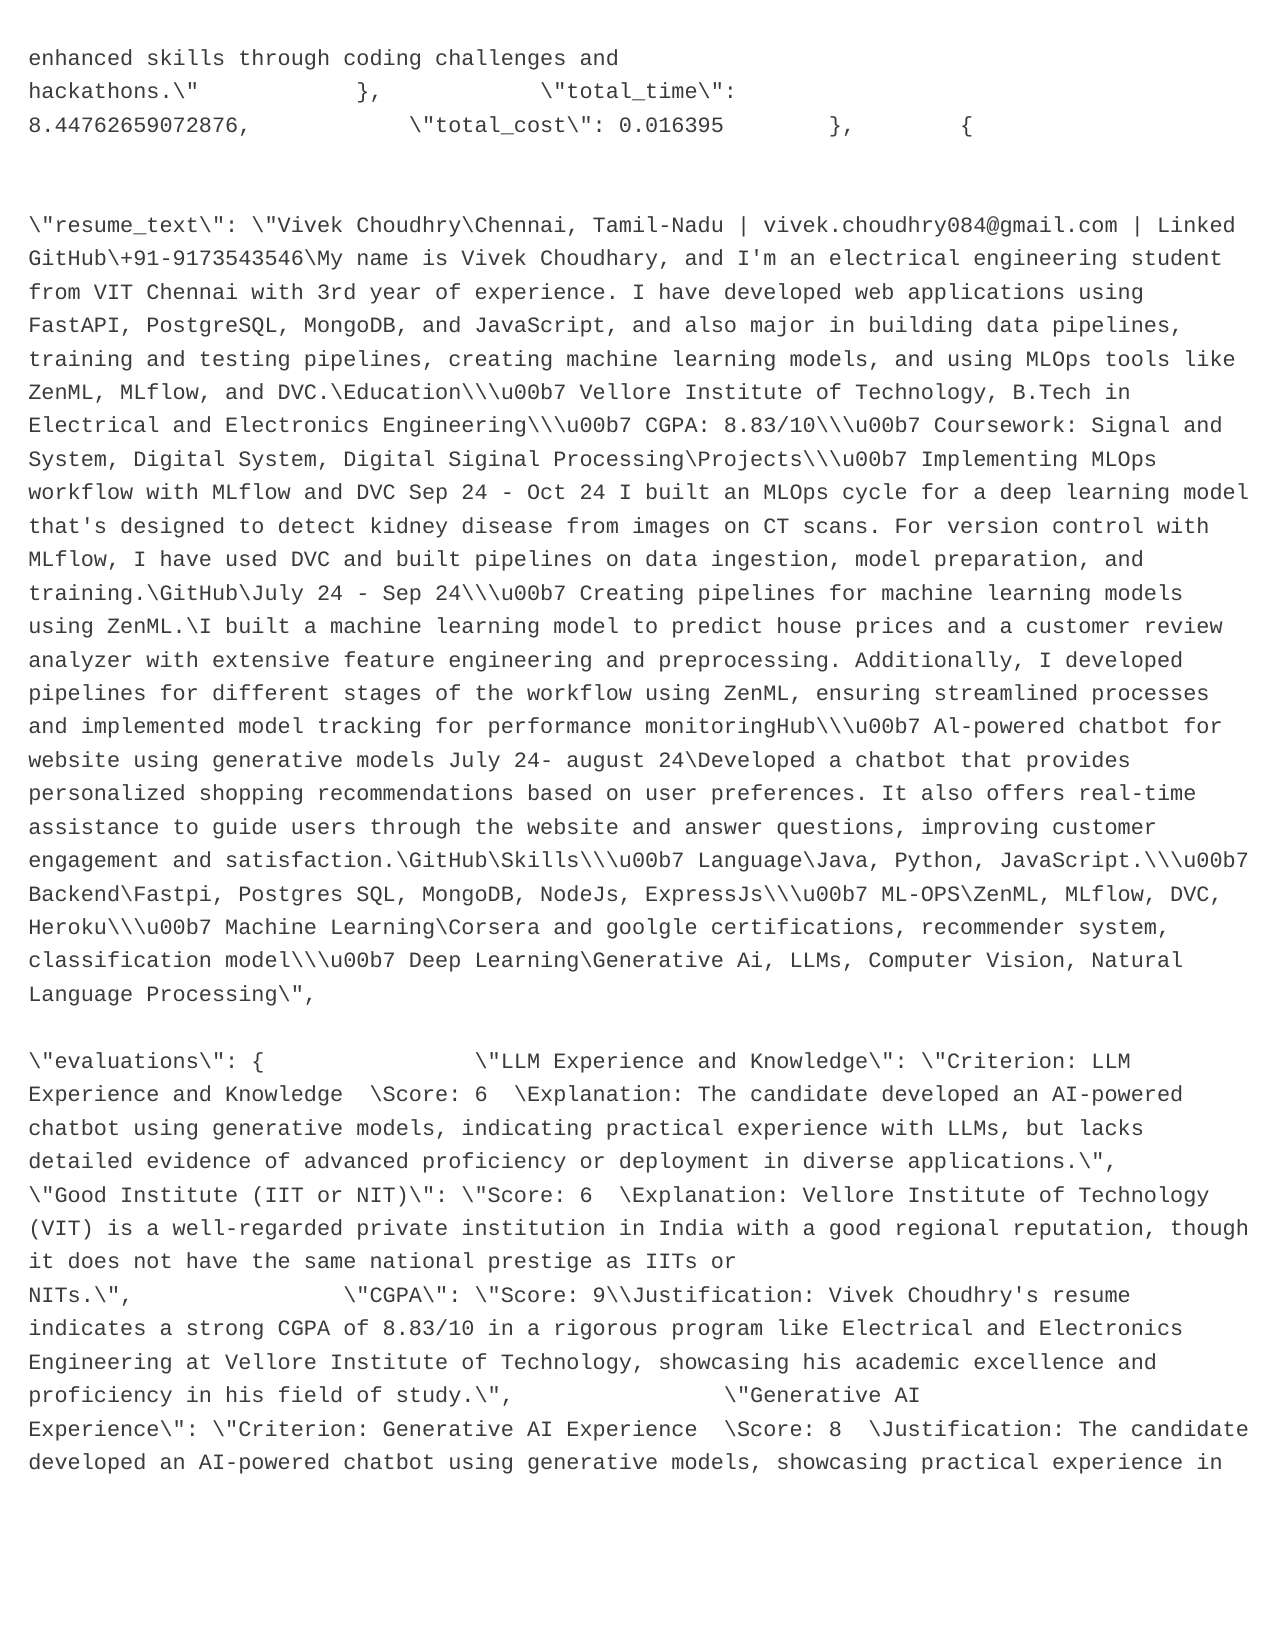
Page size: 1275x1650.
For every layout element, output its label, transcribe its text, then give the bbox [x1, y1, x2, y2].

text \"resume_text\": \"Vivek Choudhry\Chennai, Tamil-Nadu | vivek.choudhry084@gmail.com | Linked GitHub\+91-9173543546\My name is Vivek Choudhary, and I'm an electrical engineering student from VIT Chennai with 3rd year of experience. I have developed web applications using FastAPI, PostgreSQL, MongoDB, and JavaScript, and also major in building data pipelines, training and testing pipelines, creating machine learning models, and using MLOps tools like ZenML, MLflow, and DVC.\Education\\\u00b7 Vellore Institute of Technology, B.Tech in Electrical and Electronics Engineering\\\u00b7 CGPA: 8.83/10\\\u00b7 Coursework: Signal and System, Digital System, Digital Siginal Processing\Projects\\\u00b7 Implementing MLOps workflow with MLflow and DVC Sep 24 - Oct 24 I built an MLOps cycle for a deep learning model that's designed to detect kidney disease from images on CT scans. For version control with MLflow, I have used DVC and built pipelines on data ingestion, model preparation, and training.\GitHub\July 24 - Sep 24\\\u00b7 Creating pipelines for machine learning models using ZenML.\I built a machine learning model to predict house prices and a customer review analyzer with extensive feature engineering and preprocessing. Additionally, I developed pipelines for different stages of the workflow using ZenML, ensuring streamlined processes and implemented model tracking for performance monitoringHub\\\u00b7 Al-powered chatbot for website using generative models July 24- august 24\Developed a chatbot that provides personalized shopping recommendations based on user preferences. It also offers real-time assistance to guide users through the website and answer questions, improving customer engagement and satisfaction.\GitHub\Skills\\\u00b7 Language\Java, Python, JavaScript.\\\u00b7 Backend\Fastpi, Postgres SQL, MongoDB, NodeJs, ExpressJs\\\u00b7 ML-OPS\ZenML, MLflow, DVC, Heroku\\\u00b7 Machine Learning\Corsera and goolgle certifications, recommender system, classification model\\\u00b7 Deep Learning\Generative Ai, LLMs, Computer Vision, Natural Language Processing\", [28, 214, 1256, 1008]
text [28, 1050, 1256, 1476]
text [28, 47, 1256, 138]
